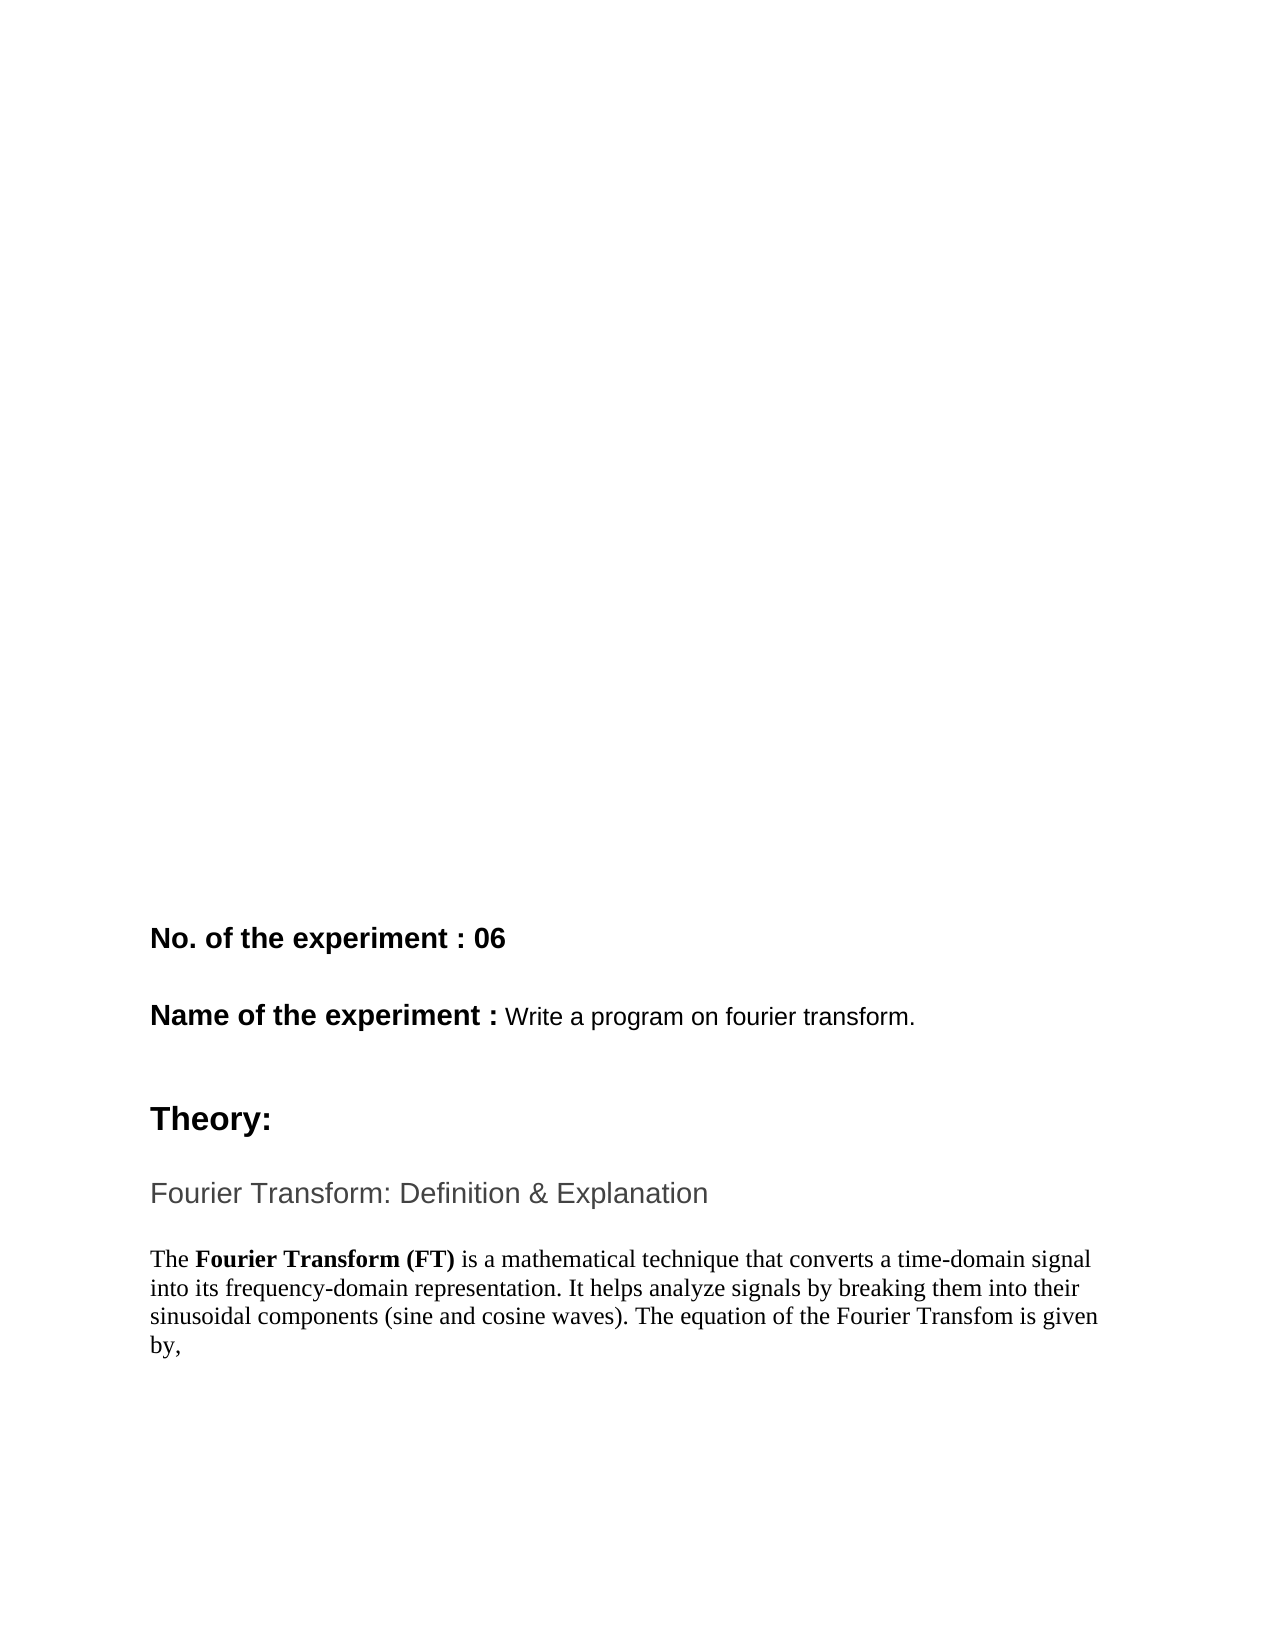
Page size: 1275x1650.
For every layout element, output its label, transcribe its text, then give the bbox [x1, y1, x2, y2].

text The Fourier Transform (FT) is a mathematical technique that converts a time-domain signal into its frequency-domain representation. It helps analyze signals by breaking them into their sinusoidal components (sine and cosine waves). The equation of the Fourier Transfom is given by, [150, 1244, 1125, 1359]
subtitle Fourier Transform: Definition & Explanation [150, 1176, 1125, 1210]
text Name of the experiment : Write a program on fourier transform. [150, 998, 1125, 1031]
text No. of the experiment : 06 [150, 921, 1125, 954]
subtitle Theory: [150, 1099, 1125, 1137]
